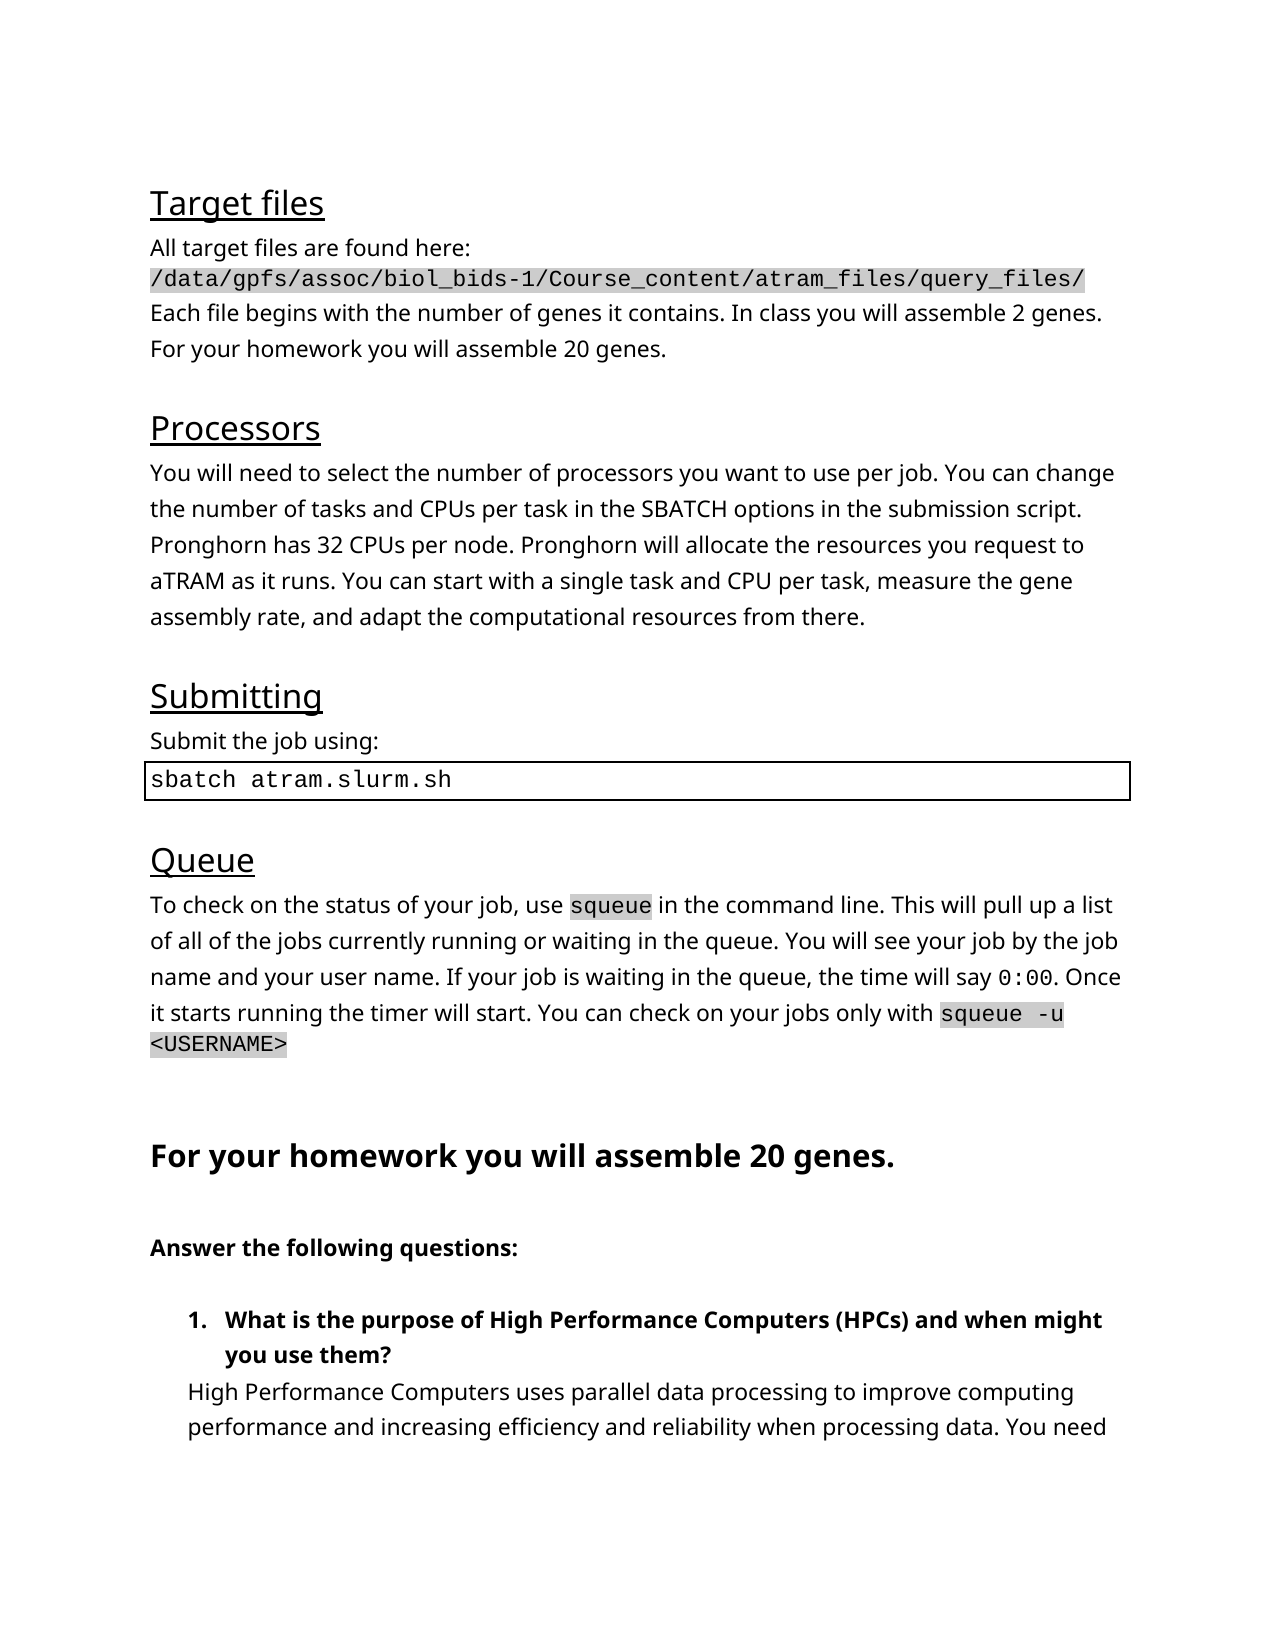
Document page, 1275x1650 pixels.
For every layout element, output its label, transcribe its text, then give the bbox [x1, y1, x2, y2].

text To check on the status of your job, use squeue in the command line. This will pull up a list of all of the jobs currently running or waiting in the queue. You will see your job by the job name and your user name. If your job is waiting in the queue, the time will say 0:00. Once it starts running the timer will start. You can check on your jobs only with squeue -u <USERNAME> [150, 889, 1125, 1058]
text Target files [150, 180, 1125, 226]
text Processors [150, 405, 1125, 451]
text Queue [150, 837, 1125, 882]
text Each file begins with the number of genes it contains. In class you will assemble 2 genes. For your homework you will assemble 20 genes. [150, 297, 1125, 364]
text Answer the following questions: [150, 1232, 1125, 1263]
text All target files are found here: /data/gpfs/assoc/biol_bids-1/Course_content/atram_files/query_files/ [150, 232, 1125, 293]
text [187, 1375, 1125, 1443]
text For your homework you will assemble 20 genes. [150, 1134, 1125, 1176]
text You will need to select the number of processors you want to use per job. You can change the number of tasks and CPUs per task in the SBATCH options in the submission script. Pronghorn has 32 CPUs per node. Pronghorn will allocate the resources you request to aTRAM as it runs. You can start with a single task and CPU per task, measure the gene assembly rate, and adapt the computational resources from there. [150, 457, 1125, 632]
text sbatch atram.slurm.sh [146, 763, 1129, 799]
list What is the purpose of High Performance Computers (HPCs) and when might you use them? [187, 1303, 1125, 1371]
text Submit the job using: [150, 725, 1125, 756]
text Submitting [150, 673, 1125, 718]
